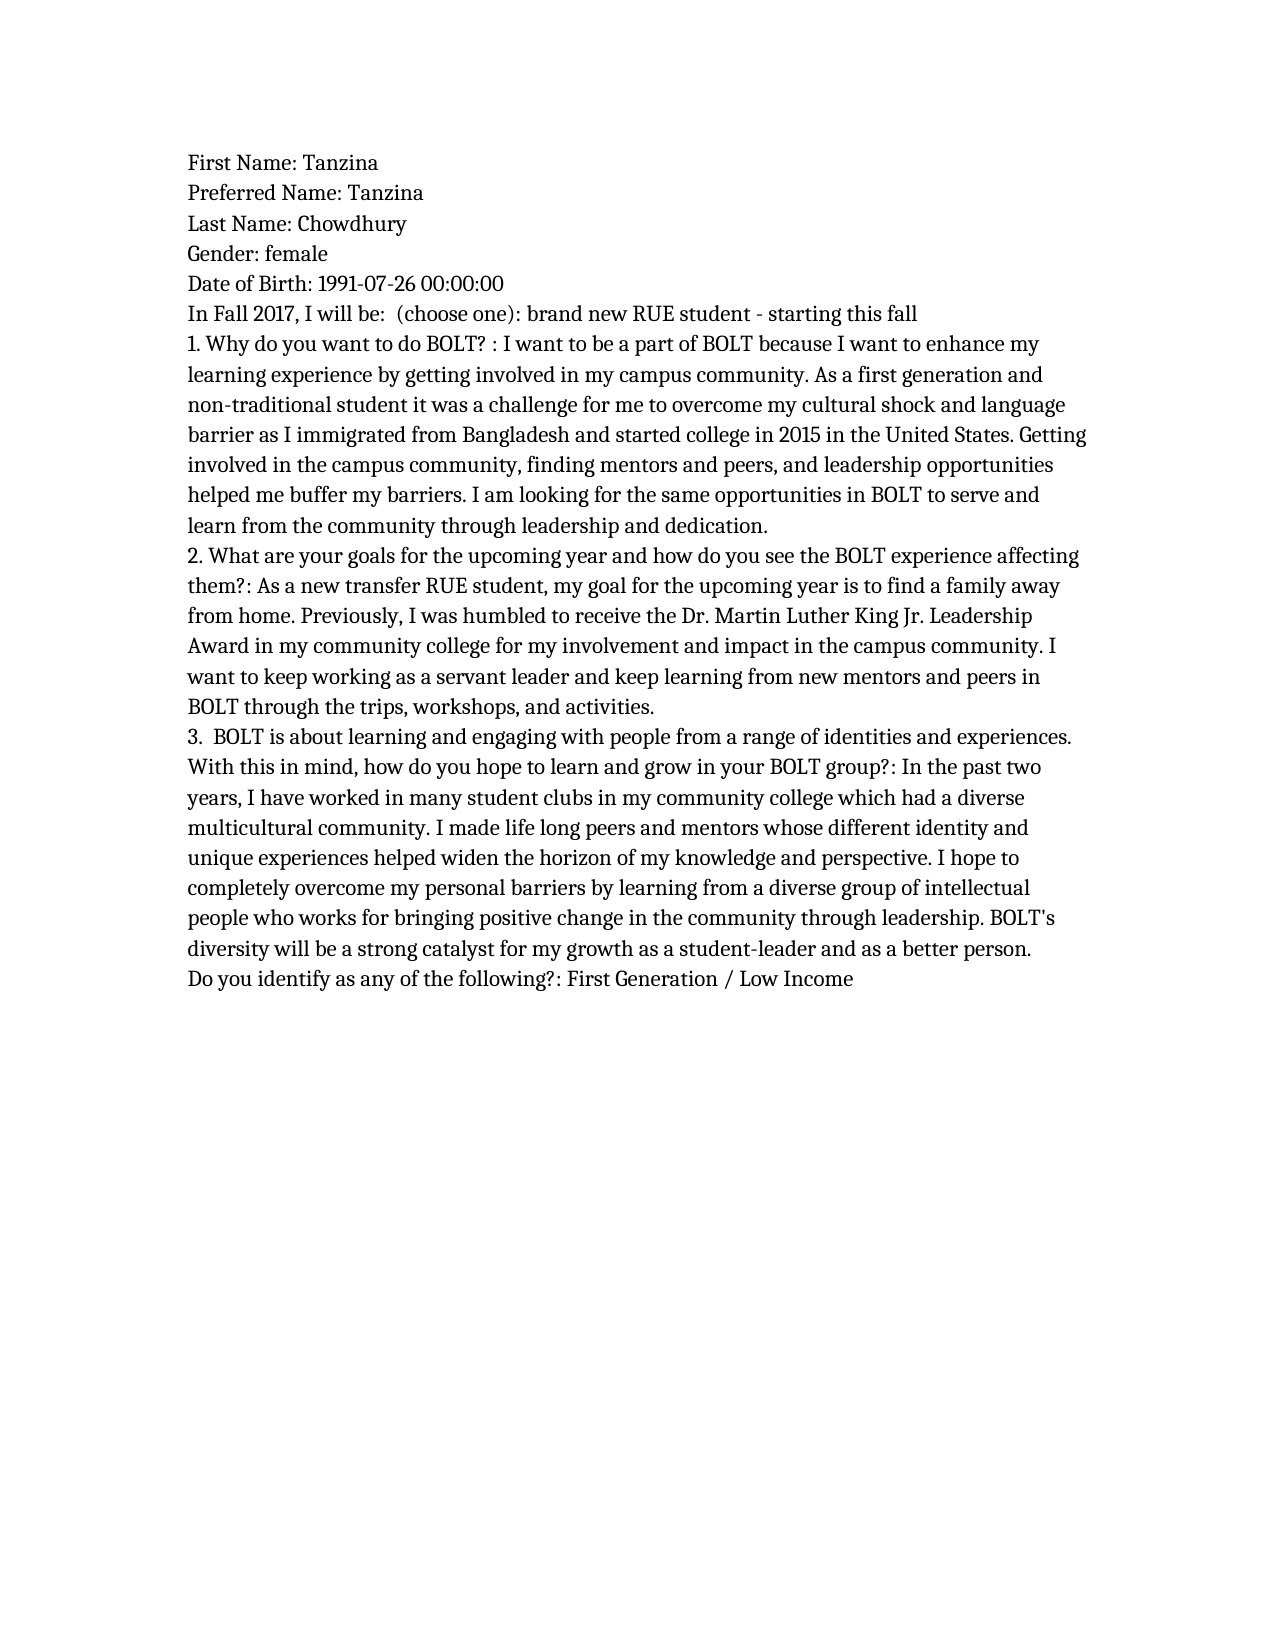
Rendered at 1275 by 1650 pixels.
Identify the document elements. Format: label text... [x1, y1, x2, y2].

text First Name: Tanzina Preferred Name: Tanzina Last Name: Chowdhury Gender: female Date of Birth: 1991-07-26 00:00:00 In Fall 2017, I will be: (choose one): brand new RUE student - starting this fall 1. Why do you want to do BOLT? : I want to be a part of BOLT because I want to enhance my learning experience by getting involved in my campus community. As a first generation and non-traditional student it was a challenge for me to overcome my cultural shock and language barrier as I immigrated from Bangladesh and started college in 2015 in the United States. Getting involved in the campus community, finding mentors and peers, and leadership opportunities helped me buffer my barriers. I am looking for the same opportunities in BOLT to serve and learn from the community through leadership and dedication. 2. What are your goals for the upcoming year and how do you see the BOLT experience affecting them?: As a new transfer RUE student, my goal for the upcoming year is to find a family away from home. Previously, I was humbled to receive the Dr. Martin Luther King Jr. Leadership Award in my community college for my involvement and impact in the campus community. I want to keep working as a servant leader and keep learning from new mentors and peers in BOLT through the trips, workshops, and activities. 3. BOLT is about learning and engaging with people from a range of identities and experiences. With this in mind, how do you hope to learn and grow in your BOLT group?: In the past two years, I have worked in many student clubs in my community college which had a diverse multicultural community. I made life long peers and mentors whose different identity and unique experiences helped widen the horizon of my knowledge and perspective. I hope to completely overcome my personal barriers by learning from a diverse group of intellectual people who works for bringing positive change in the community through leadership. BOLT's diversity will be a strong catalyst for my growth as a student-leader and as a better person. Do you identify as any of the following?: First Generation / Low Income [187, 150, 1087, 1022]
